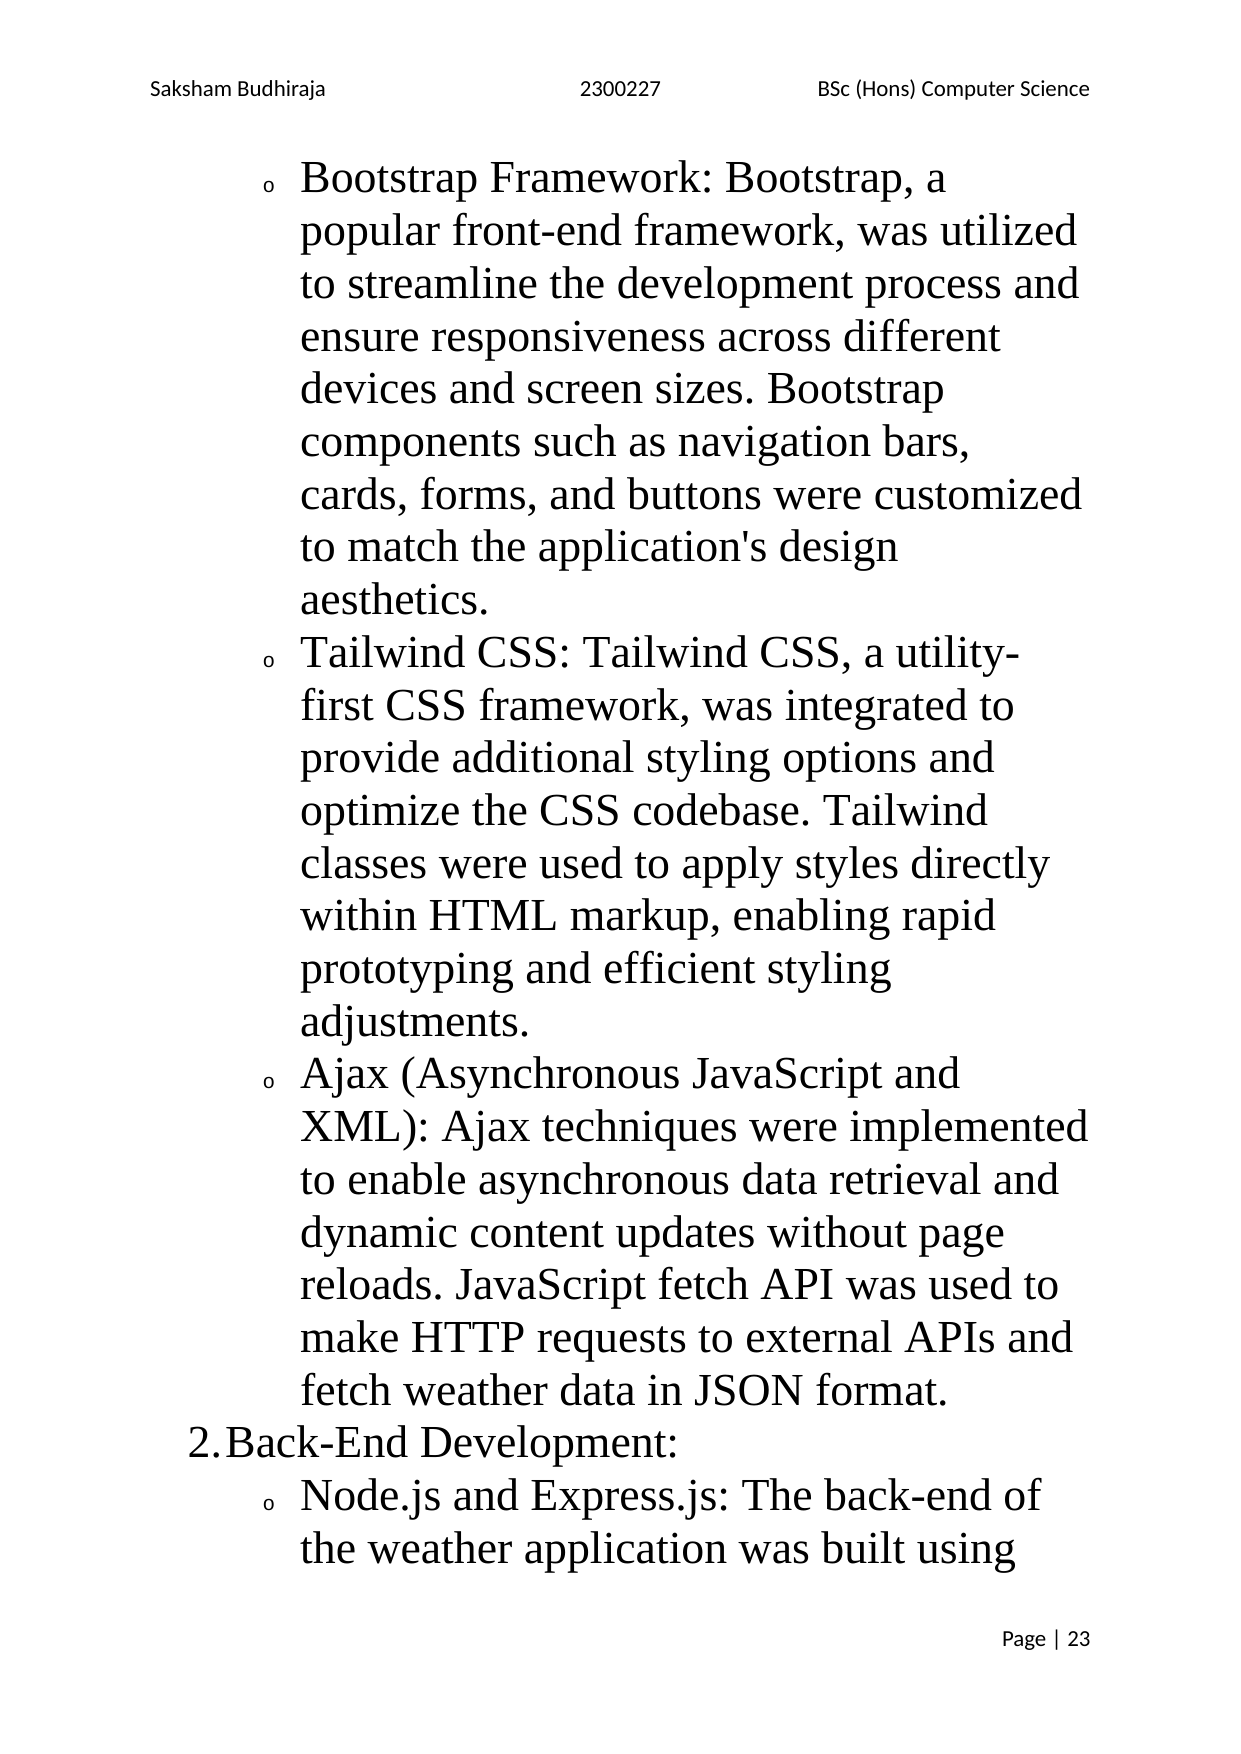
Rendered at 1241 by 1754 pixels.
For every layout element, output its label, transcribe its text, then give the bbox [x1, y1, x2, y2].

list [262, 150, 1090, 255]
list Tailwind CSS: Tailwind CSS, a utility-first CSS framework, was integrated to provide additional styling options and optimize the CSS codebase. Tailwind classes were used to apply styles directly within HTML markup, enabling rapid prototyping and efficient styling adjustments. [262, 730, 1090, 1151]
list Bootstrap Framework: Bootstrap, a popular front-end framework, was utilized to streamline the development process and ensure responsiveness across different devices and screen sizes. Bootstrap components such as navigation bars, cards, forms, and buttons were customized to match the application's design aesthetics. [262, 255, 1090, 730]
list Ajax (Asynchronous JavaScript and XML): Ajax techniques were implemented to enable asynchronous data retrieval and dynamic content updates without page reloads. JavaScript fetch API was used to make HTTP requests to external APIs and fetch weather data in JSON format. [262, 1151, 1090, 1520]
list Back-End Development: [187, 1520, 1090, 1573]
